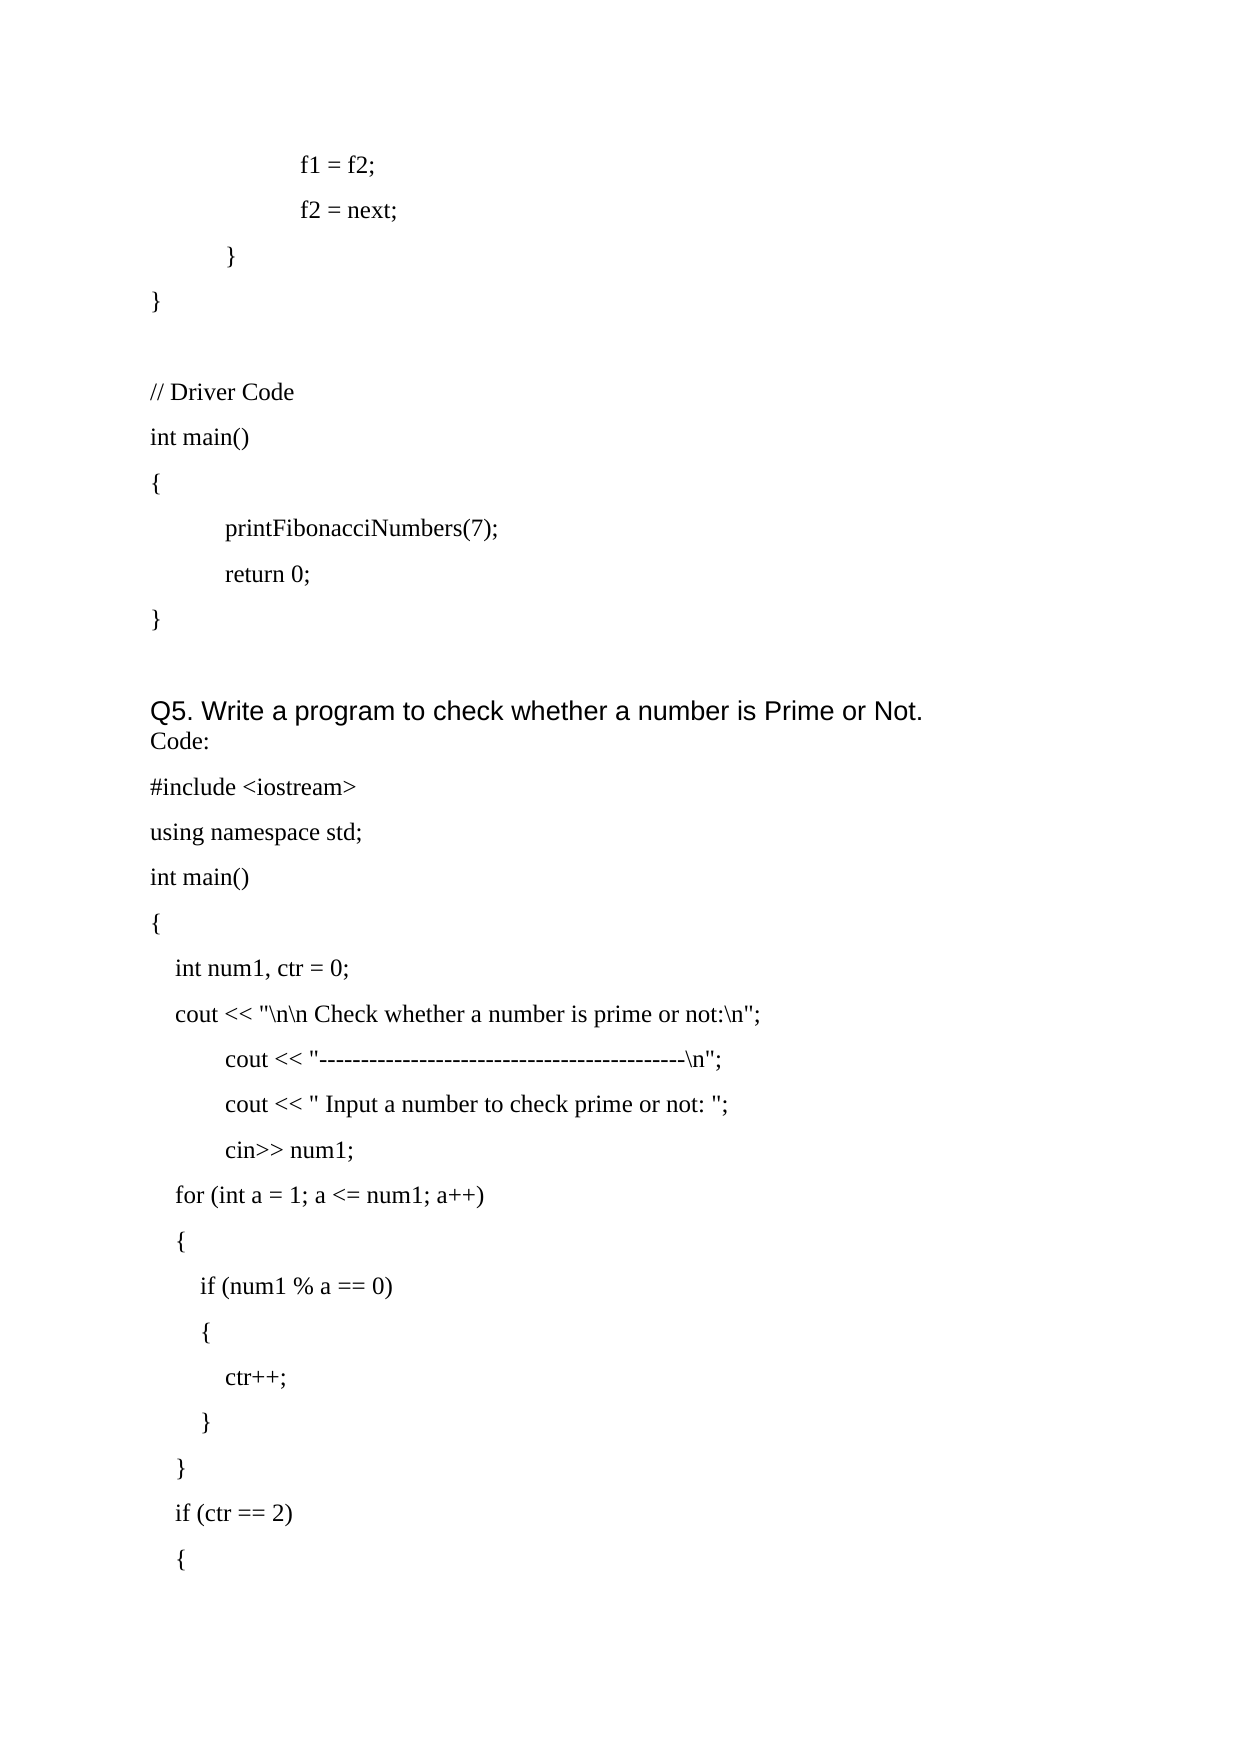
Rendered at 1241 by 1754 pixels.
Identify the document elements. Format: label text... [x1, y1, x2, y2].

text Code: [150, 726, 1090, 755]
text Q5. Write a program to check whether a number is Prime or Not. [150, 695, 1090, 726]
text { [150, 468, 1090, 497]
text } [150, 1453, 1090, 1482]
text #include <iostream> [150, 772, 1090, 800]
text printFibonacciNumbers(7); [150, 513, 1090, 542]
text f1 = f2; [150, 150, 1090, 179]
text { [150, 908, 1090, 937]
text ctr++; [150, 1362, 1090, 1391]
text for (int a = 1; a <= num1; a++) [150, 1180, 1090, 1209]
text cout << " Input a number to check prime or not: "; [150, 1089, 1090, 1118]
text f2 = next; [150, 195, 1090, 224]
text } [150, 286, 1090, 315]
text } [150, 241, 1090, 269]
text { [150, 1226, 1090, 1254]
text { [150, 1317, 1090, 1345]
text // Driver Code [150, 377, 1090, 406]
text int main() [150, 862, 1090, 891]
text cout << "--------------------------------------------\n"; [150, 1044, 1090, 1073]
text { [150, 1544, 1090, 1572]
text if (num1 % a == 0) [150, 1271, 1090, 1300]
text } [150, 1407, 1090, 1436]
text int num1, ctr = 0; [150, 953, 1090, 982]
text using namespace std; [150, 817, 1090, 846]
text if (ctr == 2) [150, 1498, 1090, 1527]
text } [150, 604, 1090, 633]
text int main() [150, 422, 1090, 451]
text cout << "\n\n Check whether a number is prime or not:\n"; [150, 999, 1090, 1027]
text cin>> num1; [150, 1135, 1090, 1164]
text return 0; [150, 559, 1090, 587]
